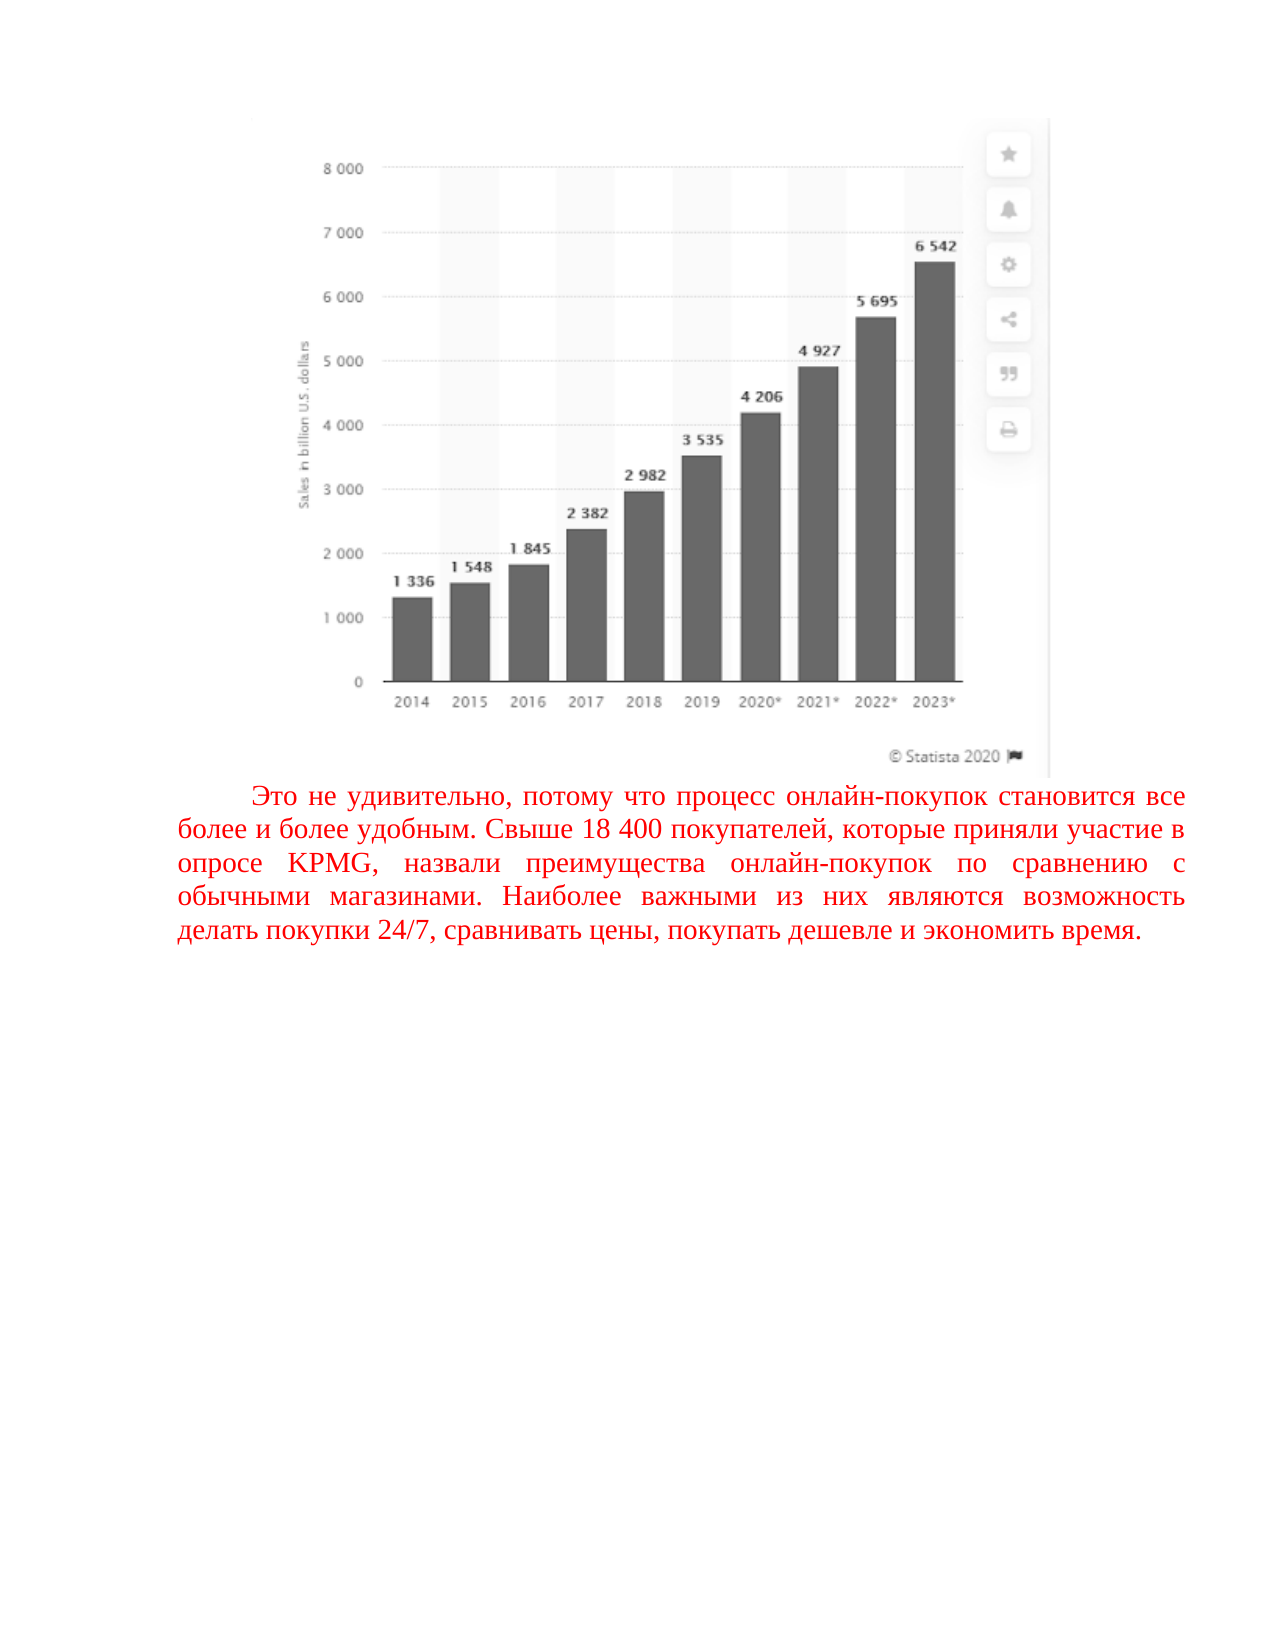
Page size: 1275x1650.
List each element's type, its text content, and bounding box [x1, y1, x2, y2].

text Это не удивительно, потому что процесс онлайн-покупок становится все более и более удобным. Свыше 18 400 покупателей, которые приняли участие в опросе KPMG, назвали преимущества онлайн-покупок по сравнению с обычными магазинами. Наиболее важными из них являются возможность делать покупки 24/7, сравнивать цены, покупать дешевле и экономить время. [177, 778, 1186, 945]
